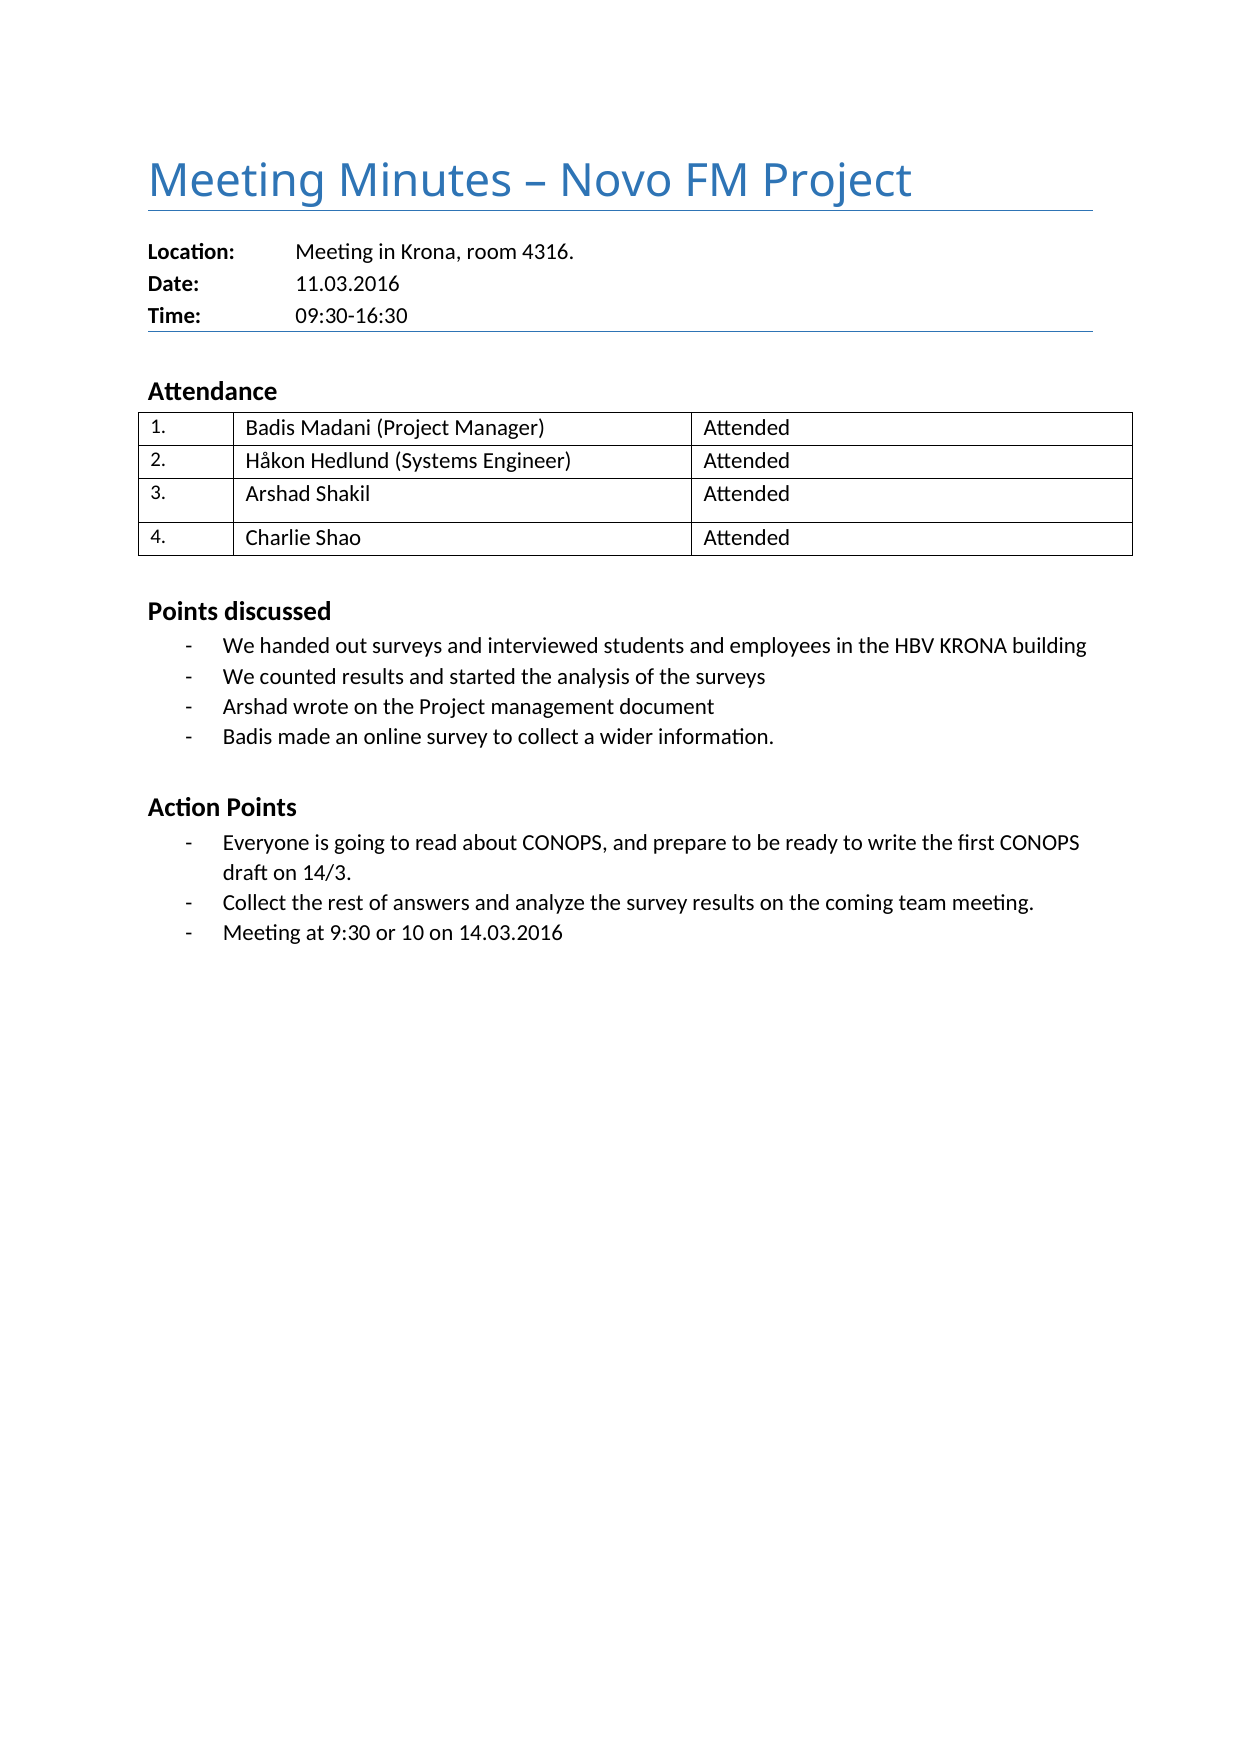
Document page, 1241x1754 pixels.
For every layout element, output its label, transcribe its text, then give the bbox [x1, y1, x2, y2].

table_cell Arshad Shakil [234, 479, 691, 522]
table_cell Attended [692, 479, 1132, 522]
subtitle Attendance [148, 374, 1093, 407]
table_header 1. [139, 413, 233, 445]
table_header Badis Madani (Project Manager) [234, 413, 691, 445]
subtitle Action Points [148, 790, 1093, 823]
title Meeting Minutes – Novo FM Project [148, 148, 1093, 210]
list We handed out surveys and interviewed students and employees in the HBV KRONA building [185, 632, 1093, 659]
table_cell Charlie Shao [234, 523, 691, 555]
list We counted results and started the analysis of the surveys [185, 662, 1093, 690]
table_cell Attended [692, 523, 1132, 555]
list Everyone is going to read about CONOPS, and prepare to be ready to write the first CONOPS draft on 14/3. [185, 828, 1093, 886]
list Collect the rest of answers and analyze the survey results on the coming team meeting. [185, 888, 1093, 916]
table_cell 4. [139, 523, 233, 555]
text Time: 09:30-16:30 [148, 301, 1093, 331]
text Date: 11.03.2016 [148, 269, 1093, 297]
subtitle Points discussed [148, 594, 1093, 627]
list Badis made an online survey to collect a wider information. [185, 722, 1093, 750]
table_cell Håkon Hedlund (Systems Engineer) [234, 446, 691, 478]
table_cell 3. [139, 479, 233, 522]
table_header Attended [692, 413, 1132, 445]
text Location: Meeting in Krona, room 4316. [148, 237, 1093, 265]
table_cell 2. [139, 446, 233, 478]
list Arshad wrote on the Project management document [185, 692, 1093, 720]
table_cell Attended [692, 446, 1132, 478]
list Meeting at 9:30 or 10 on 14.03.2016 [185, 918, 1093, 946]
